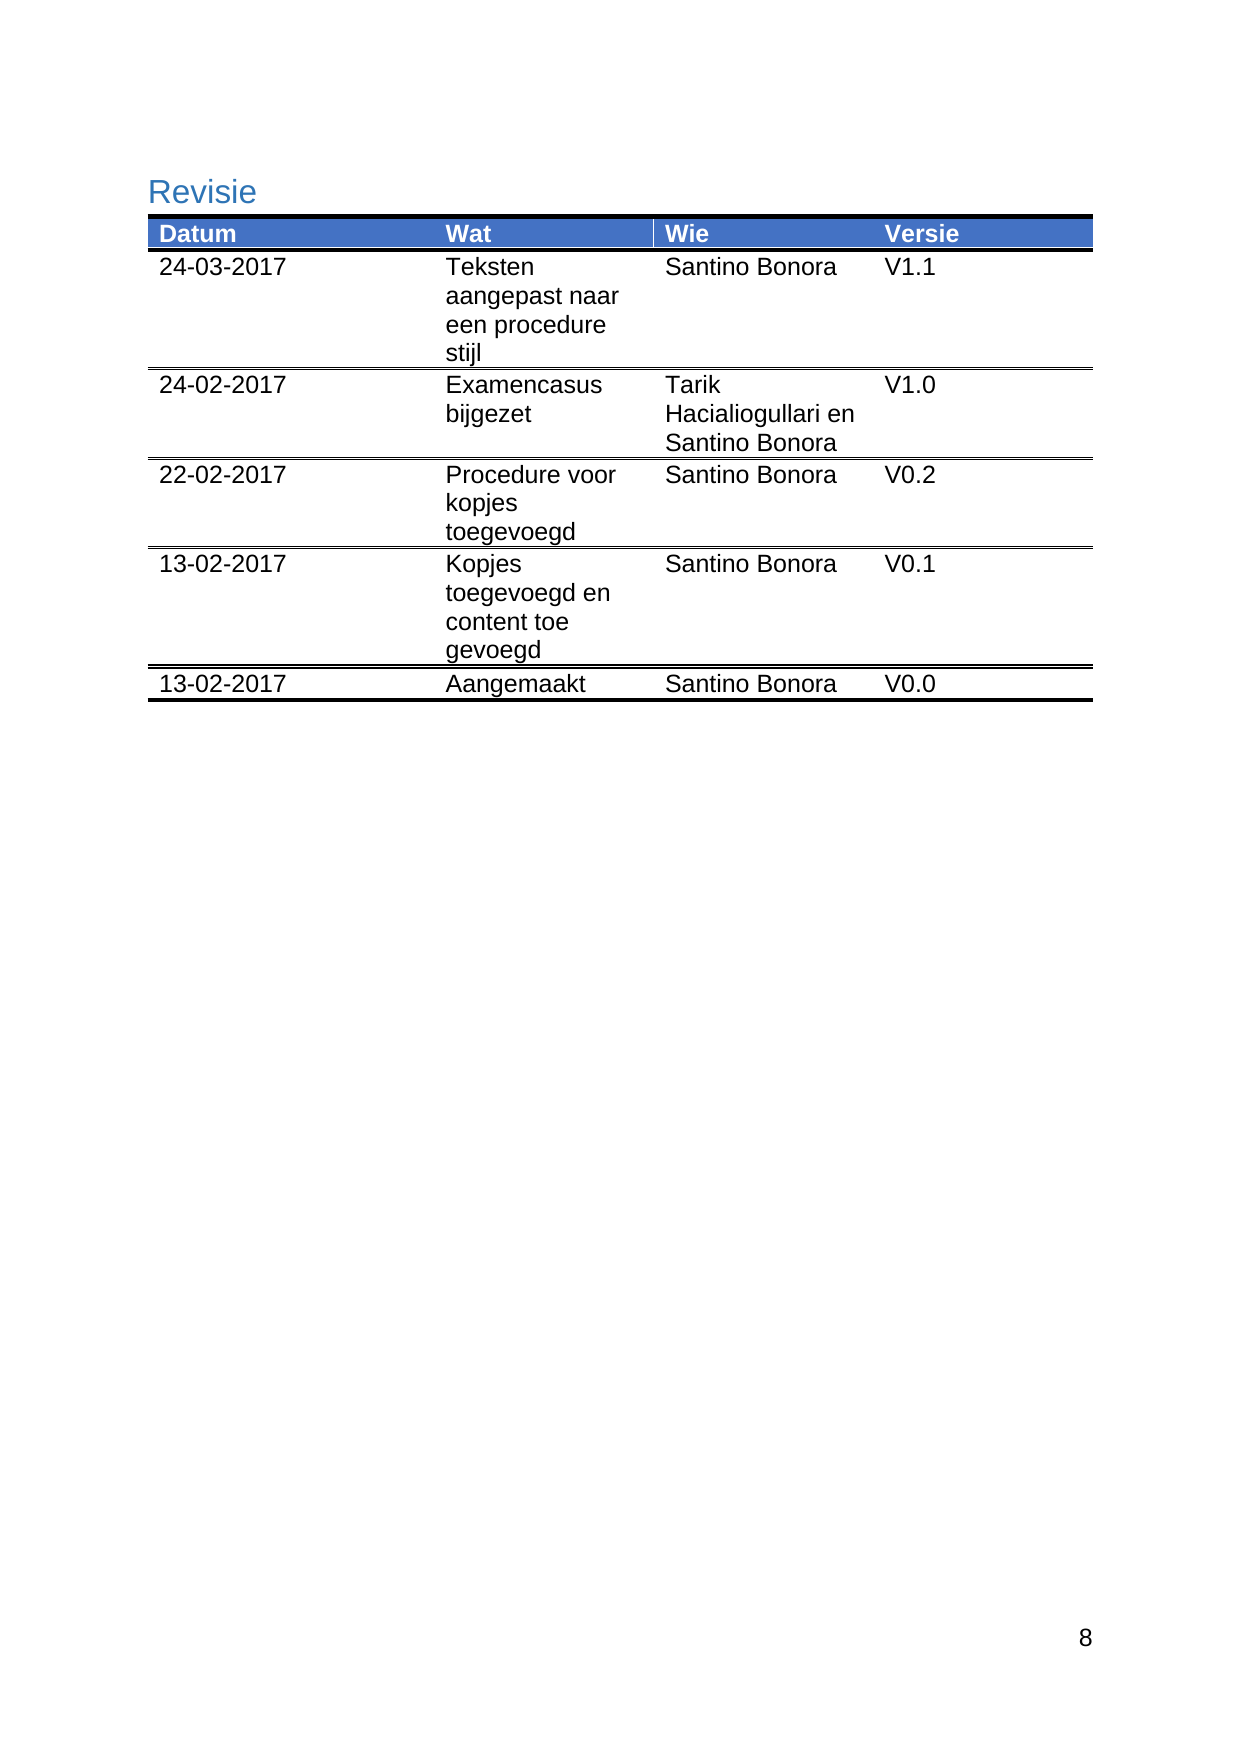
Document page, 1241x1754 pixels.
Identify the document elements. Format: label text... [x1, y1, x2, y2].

table_cell Aangemaakt [434, 669, 653, 697]
subtitle Revisie [148, 173, 1093, 211]
table_cell V0.2 [873, 460, 1093, 546]
table_cell Teksten aangepast naar een procedure stijl [434, 252, 653, 367]
table_cell V0.1 [873, 549, 1093, 664]
table_cell V1.0 [873, 370, 1093, 457]
table_cell Kopjes toegevoegd en content toe gevoegd [434, 549, 653, 664]
table_cell Santino Bonora [654, 669, 873, 697]
table_cell 22-02-2017 [148, 460, 434, 546]
table_header Datum [148, 219, 434, 247]
table_header Versie [873, 219, 1093, 247]
table_cell 24-03-2017 [148, 252, 434, 367]
table_cell V1.1 [873, 252, 1093, 367]
table_header Wie [654, 219, 873, 247]
table_cell V0.0 [873, 669, 1093, 697]
table_cell Santino Bonora [654, 252, 873, 367]
table_cell Santino Bonora [654, 549, 873, 664]
table_cell 24-02-2017 [148, 370, 434, 457]
table_cell 13-02-2017 [148, 669, 434, 697]
table_header Wat [434, 219, 653, 247]
table_cell Santino Bonora [654, 460, 873, 546]
table_cell 13-02-2017 [148, 549, 434, 664]
table_cell Examencasus bijgezet [434, 370, 653, 457]
table_cell Tarik Hacialiogullari en Santino Bonora [654, 370, 873, 457]
table_cell Procedure voor kopjes toegevoegd [434, 460, 653, 546]
